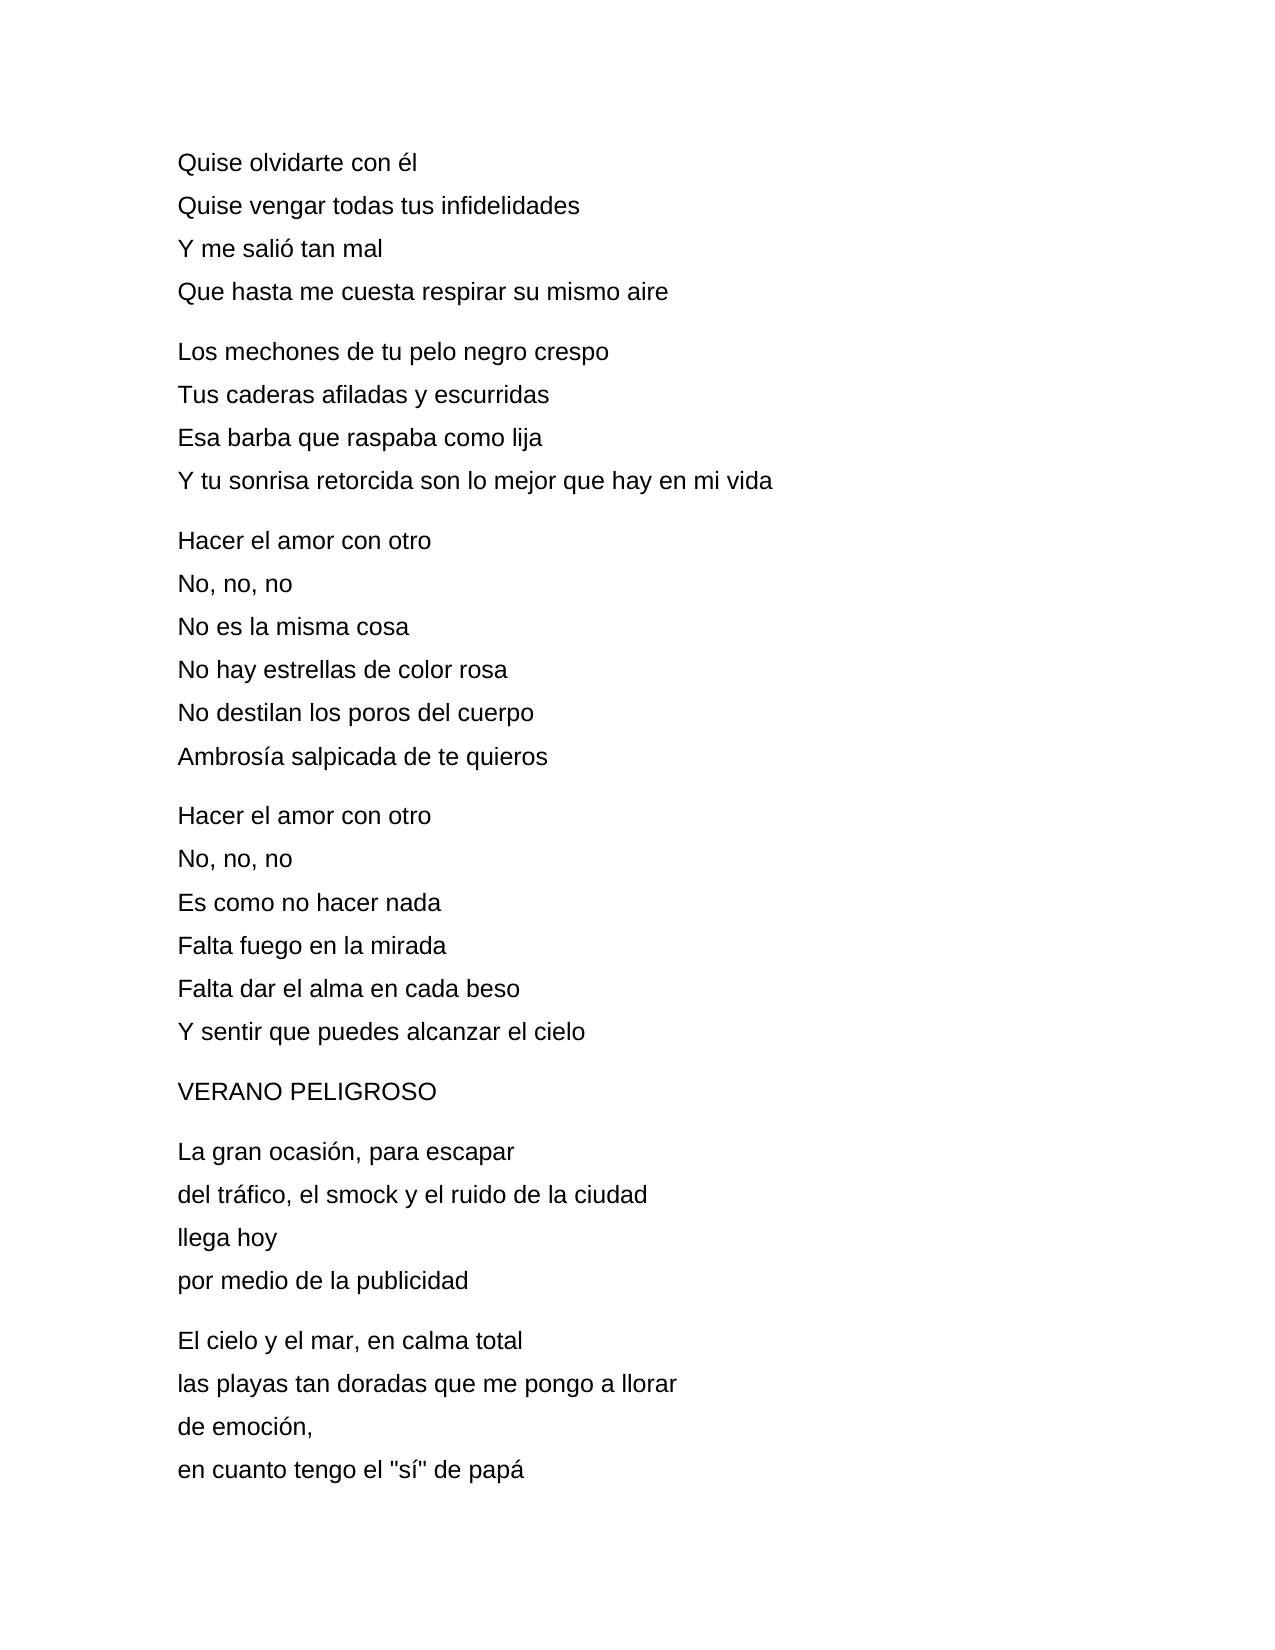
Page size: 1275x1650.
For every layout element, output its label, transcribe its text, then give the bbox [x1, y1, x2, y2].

text Hacer el amor con otro No, no, no No es la misma cosa No hay estrellas de color rosa No destilan los poros del cuerpo Ambrosía salpicada de te quieros [177, 526, 1098, 770]
text VERANO PELIGROSO [177, 1077, 1098, 1106]
text Los mechones de tu pelo negro crespo Tus caderas afiladas y escurridas Esa barba que raspaba como lija Y tu sonrisa retorcida son lo mejor que hay en mi vida [177, 337, 1098, 495]
text Hacer el amor con otro No, no, no Es como no hacer nada Falta fuego en la mirada Falta dar el alma en cada beso Y sentir que puedes alcanzar el cielo [177, 801, 1098, 1046]
text Quise olvidarte con él Quise vengar todas tus infidelidades Y me salió tan mal Que hasta me cuesta respirar su mismo aire [177, 148, 1098, 306]
text El cielo y el mar, en calma total las playas tan doradas que me pongo a llorar de emoción, en cuanto tengo el "sí" de papá [177, 1326, 1098, 1484]
text La gran ocasión, para escapar del tráfico, el smock y el ruido de la ciudad llega hoy por medio de la publicidad [177, 1137, 1098, 1295]
